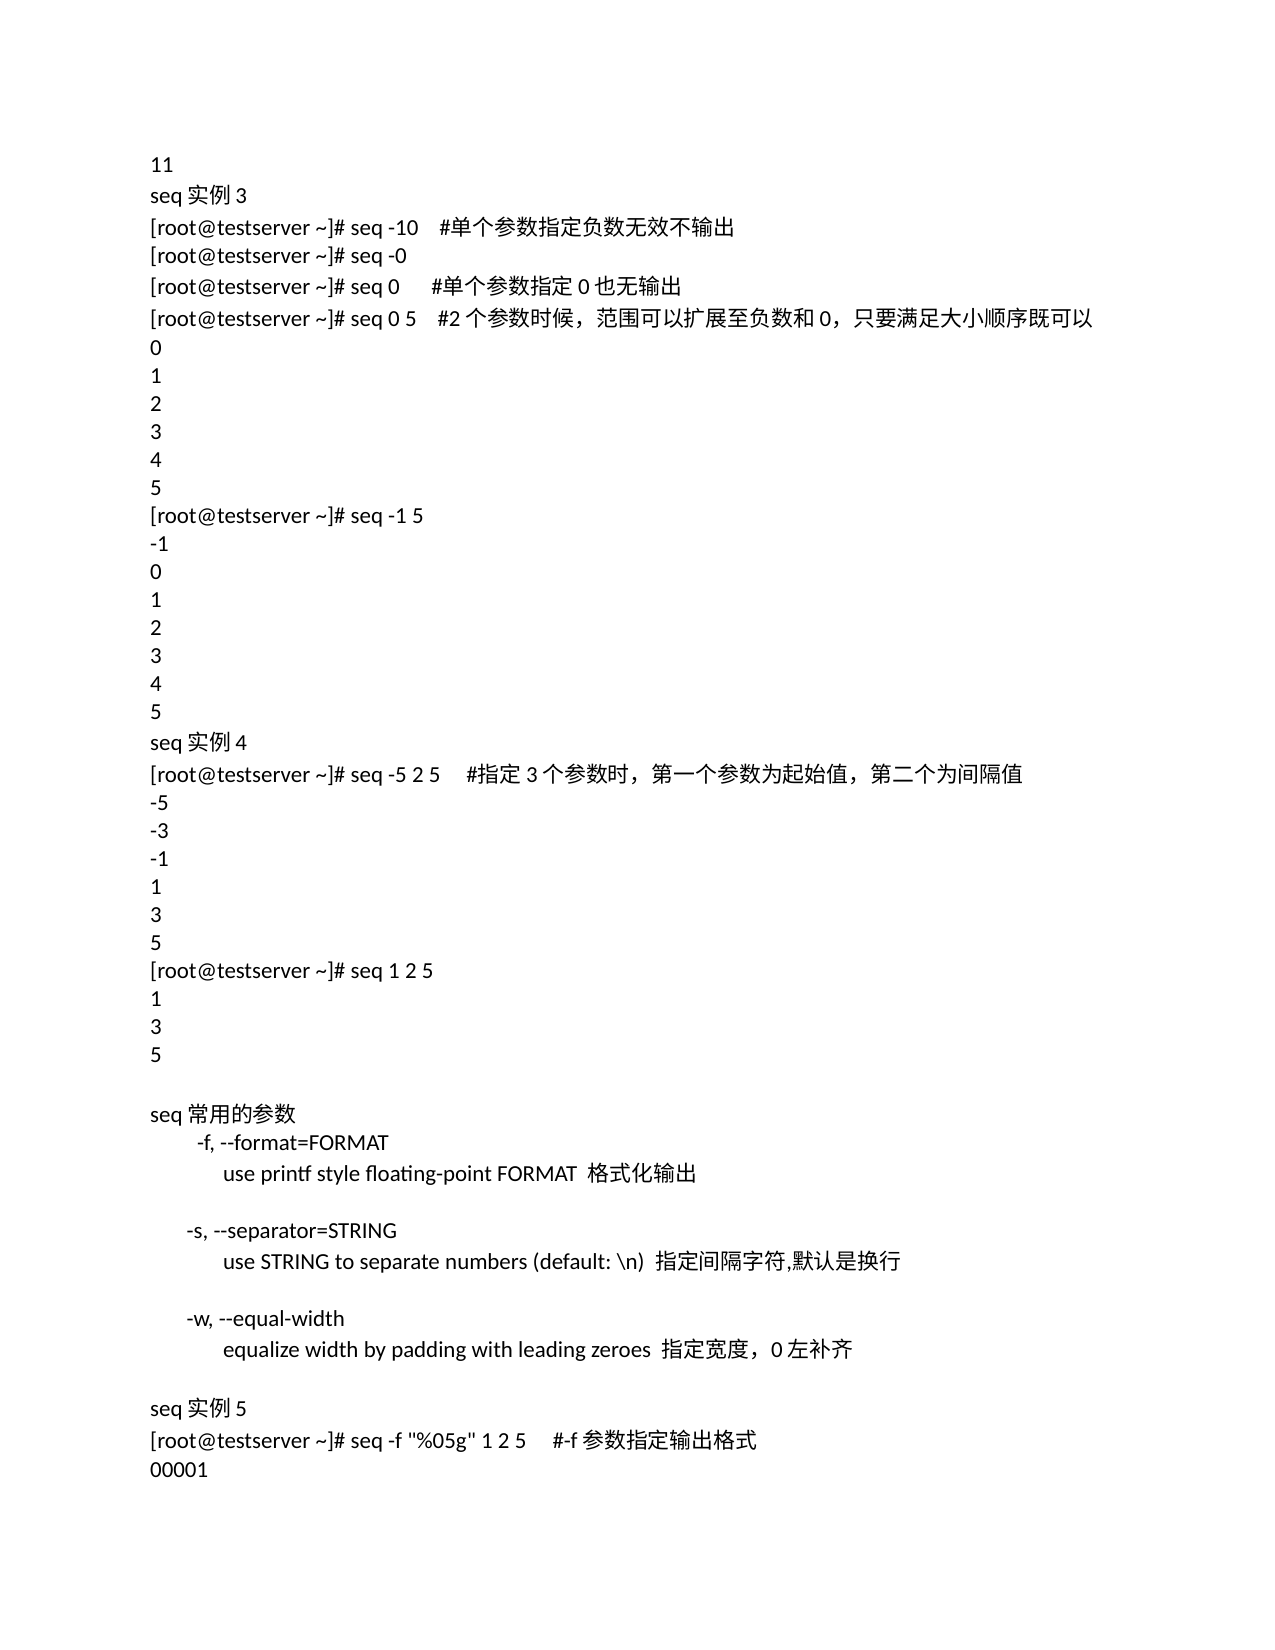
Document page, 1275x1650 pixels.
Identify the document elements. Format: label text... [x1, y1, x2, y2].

text -1 [150, 529, 1125, 557]
text 3 [150, 900, 1125, 928]
text 1 [150, 585, 1125, 613]
text 5 [150, 928, 1125, 956]
text 4 [150, 669, 1125, 697]
text 00001 [150, 1455, 1125, 1483]
text -3 [150, 816, 1125, 844]
text seq实例3 [150, 178, 1125, 210]
text -s, --separator=STRING [150, 1216, 1125, 1244]
text 3 [150, 641, 1125, 669]
text [root@testserver ~]# seq -5 2 5 #指定3个参数时，第一个参数为起始值，第二个为间隔值 [150, 757, 1125, 788]
text seq实例4 [150, 725, 1125, 757]
text 2 [150, 389, 1125, 417]
text [root@testserver ~]# seq -10 #单个参数指定负数无效不输出 [150, 210, 1125, 241]
text [root@testserver ~]# seq 0 #单个参数指定0也无输出 [150, 269, 1125, 301]
text [root@testserver ~]# seq -f "%05g" 1 2 5 #-f参数指定输出格式 [150, 1423, 1125, 1455]
text 11 [150, 150, 1125, 178]
text 1 [150, 361, 1125, 389]
text 5 [150, 1041, 1125, 1068]
text seq常用的参数 [150, 1097, 1125, 1128]
text [root@testserver ~]# seq -1 5 [150, 501, 1125, 529]
text 5 [150, 473, 1125, 501]
text 0 [150, 557, 1125, 585]
text [root@testserver ~]# seq 0 5 #2个参数时候，范围可以扩展至负数和0，只要满足大小顺序既可以 [150, 301, 1125, 333]
text 3 [150, 1012, 1125, 1041]
text 2 [150, 613, 1125, 641]
text use STRING to separate numbers (default: \n) 指定间隔字符,默认是换行 [150, 1244, 1125, 1276]
text -w, --equal-width [150, 1304, 1125, 1332]
text [root@testserver ~]# seq 1 2 5 [150, 956, 1125, 984]
text seq实例5 [150, 1391, 1125, 1423]
text -5 [150, 788, 1125, 816]
text -1 [150, 844, 1125, 872]
text 0 [150, 333, 1125, 361]
text use printf style floating-point FORMAT 格式化输出 [150, 1156, 1125, 1188]
text 1 [150, 872, 1125, 900]
text 4 [150, 445, 1125, 473]
text equalize width by padding with leading zeroes 指定宽度，0左补齐 [150, 1332, 1125, 1363]
text 1 [150, 984, 1125, 1012]
text 3 [150, 417, 1125, 445]
text [root@testserver ~]# seq -0 [150, 241, 1125, 269]
text -f, --format=FORMAT [150, 1128, 1125, 1156]
text 5 [150, 697, 1125, 725]
